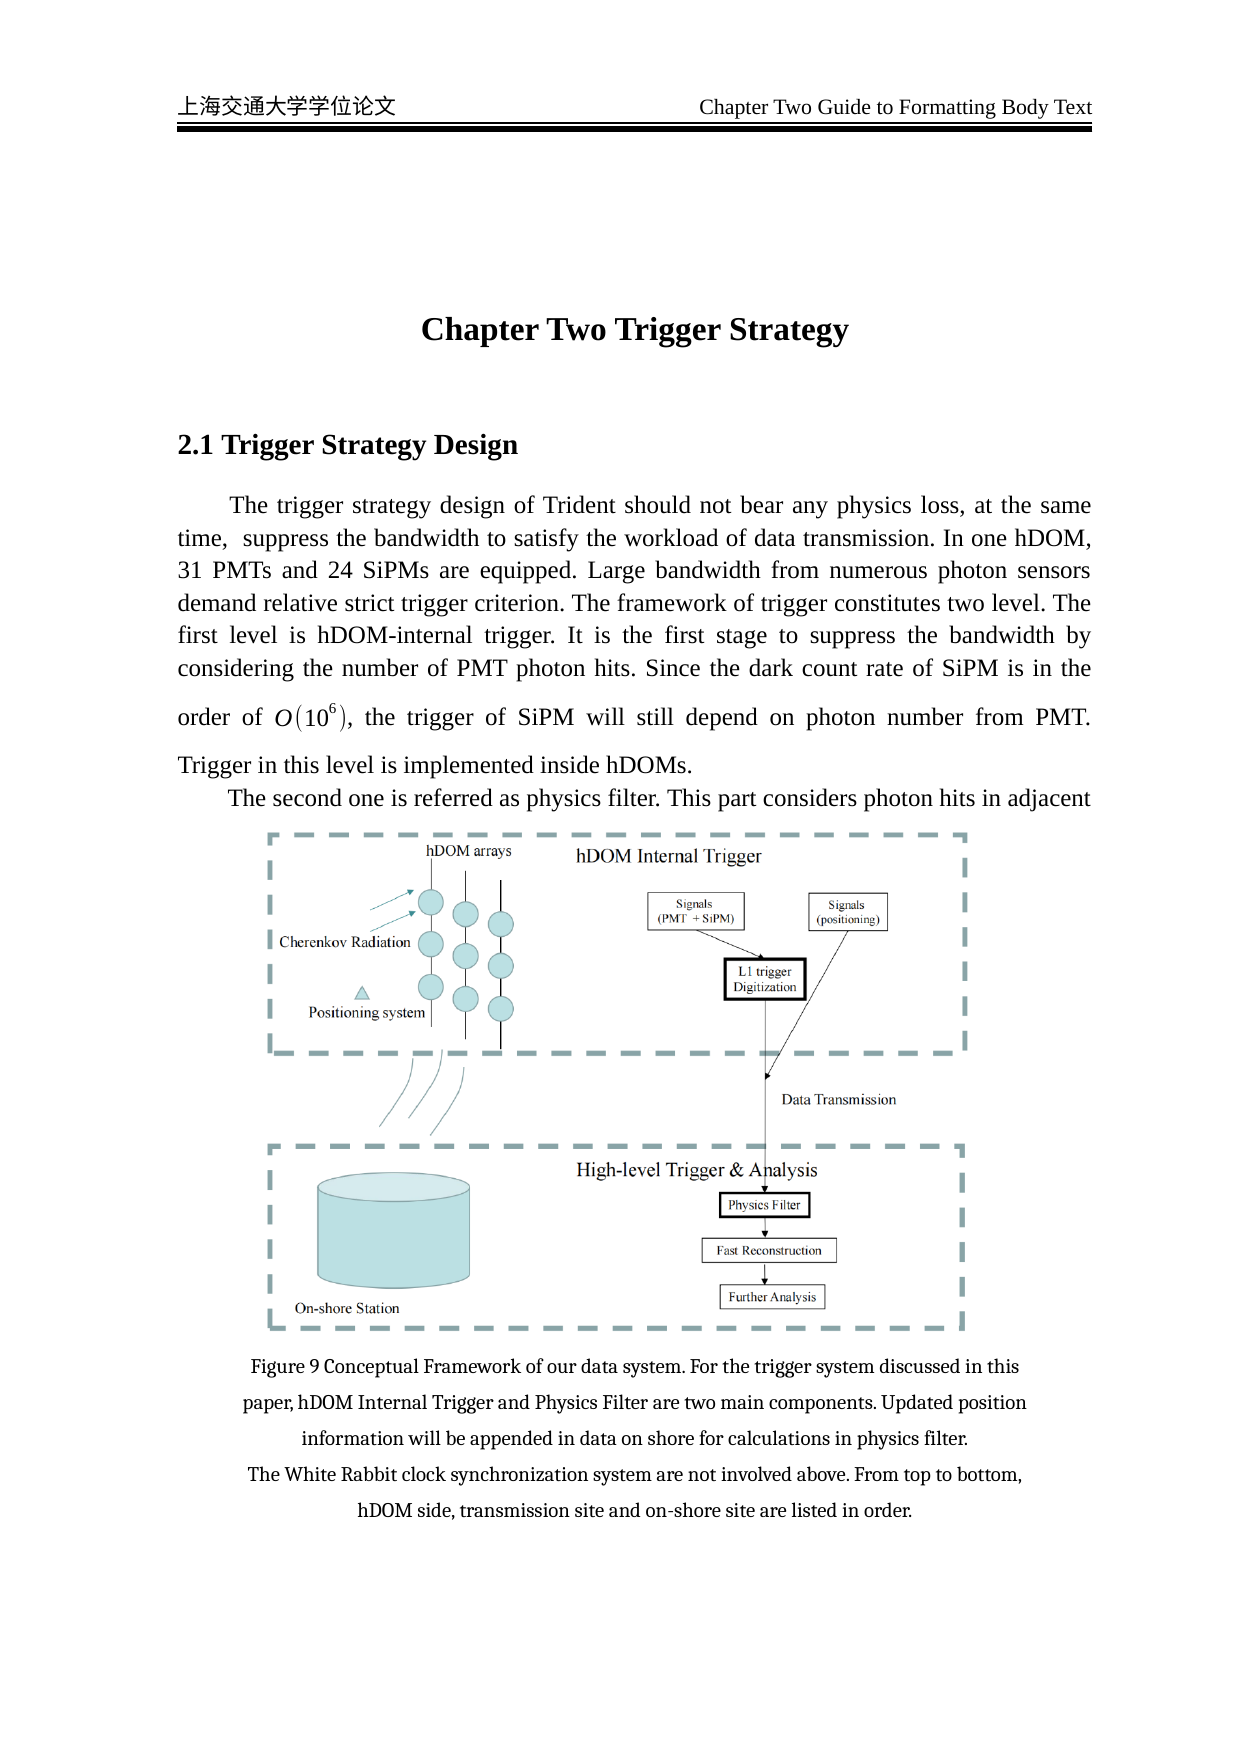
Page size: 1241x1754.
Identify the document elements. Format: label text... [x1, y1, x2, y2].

text The trigger strategy design of Trident should not bear any physics loss, at the same time, suppress the bandwidth to satisfy the workload of data transmission. In one hDOM, 31 PMTs and 24 SiPMs are equipped. Large bandwidth from numerous photon sensors demand relative strict trigger criterion. The framework of trigger constitutes two level. The first level is hDOM-internal trigger. It is the first stage to suppress the bandwidth by considering the number of PMT photon hits. Since the dark count rate of SiPM is in the order of , the trigger of SiPM will still depend on photon number from PMT. Trigger in this level is implemented inside hDOMs. [177, 489, 1092, 781]
subtitle Chapter Two Trigger Strategy [177, 296, 1092, 361]
subtitle 2.1 Trigger Strategy Design [177, 411, 1092, 476]
picture [263, 828, 974, 1343]
